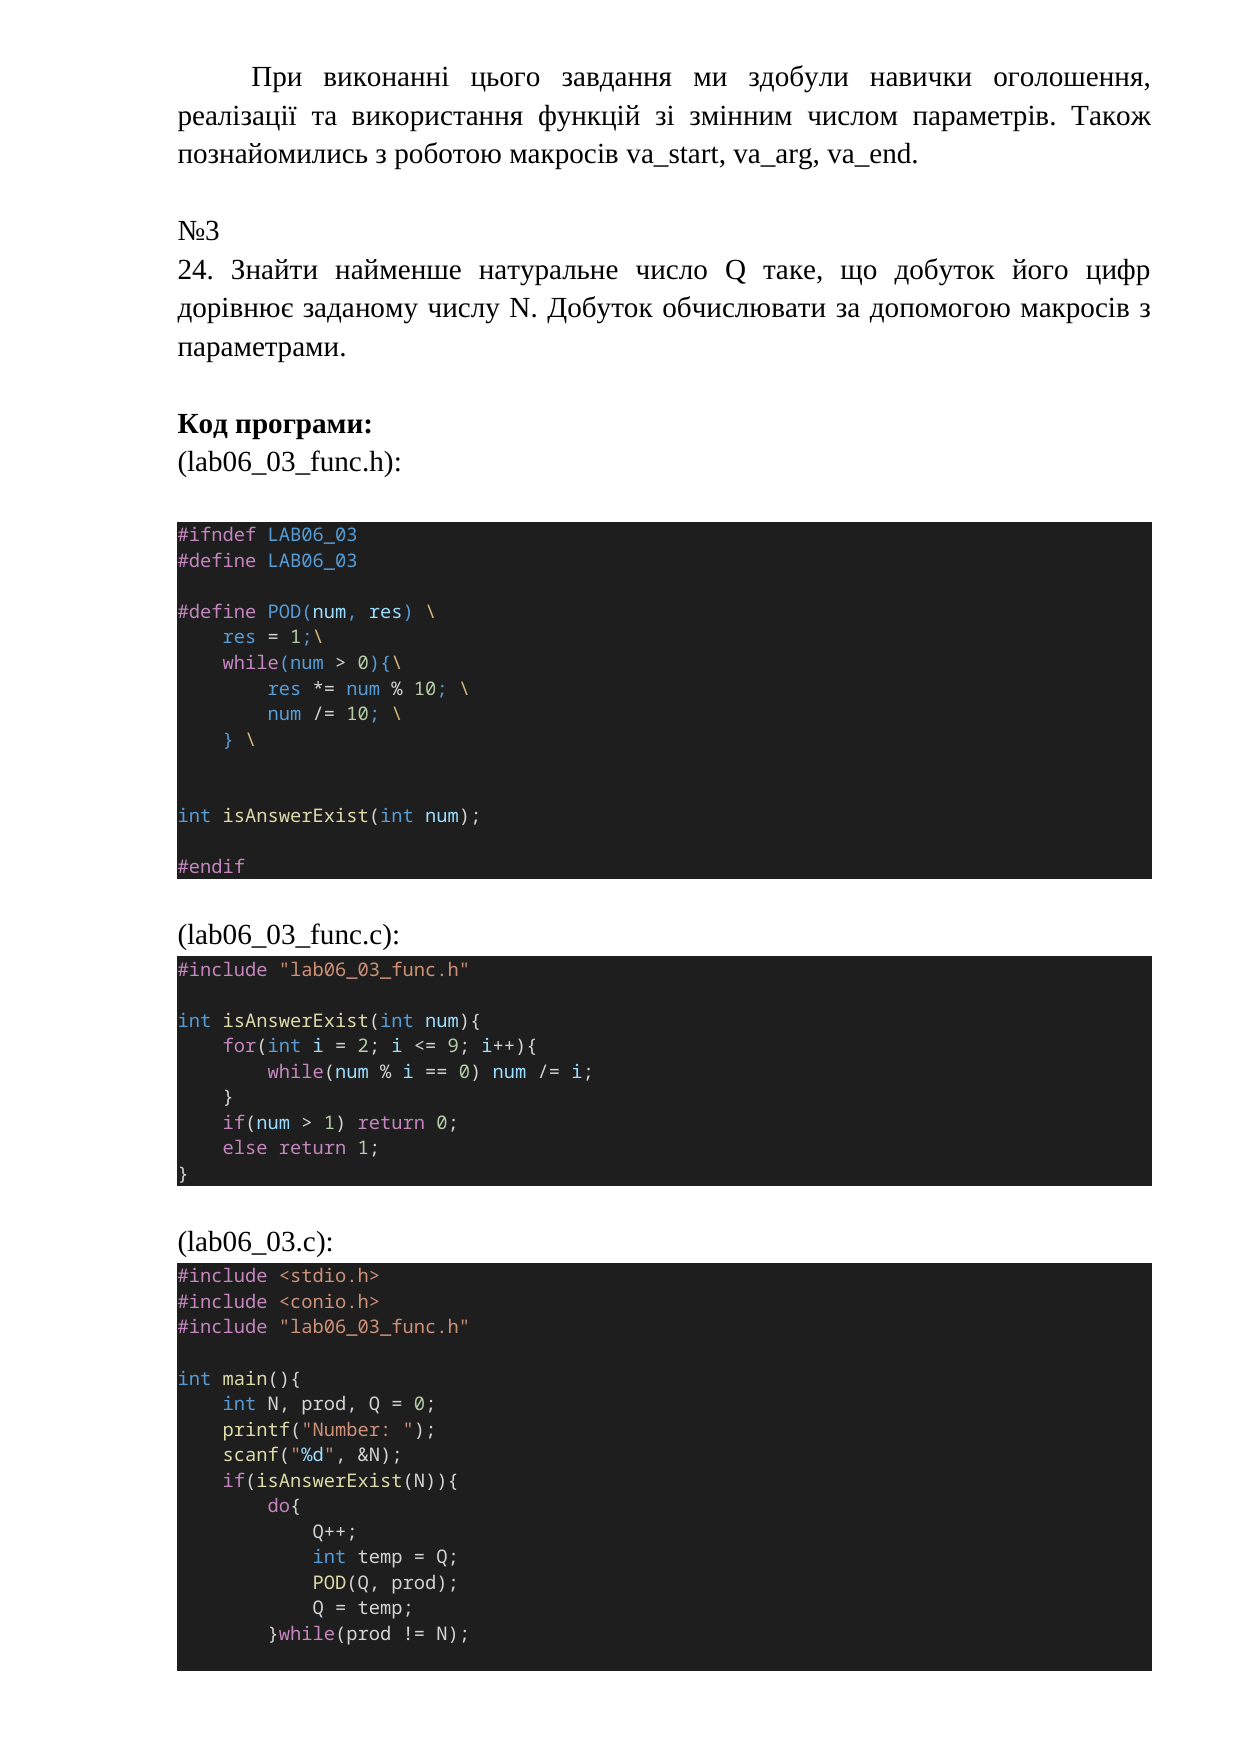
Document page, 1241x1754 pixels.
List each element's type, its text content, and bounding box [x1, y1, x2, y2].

text #include "lab06_03_func.h" [177, 1314, 1152, 1339]
text }while(prod != N); [177, 1620, 1152, 1646]
text (lab06_03_func.h): [177, 444, 1152, 478]
text #include "lab06_03_func.h" [177, 956, 1152, 982]
text #endif [177, 853, 1152, 879]
text num /= 10; \ [177, 700, 1152, 726]
text int isAnswerExist(int num); [177, 802, 1152, 828]
text int N, prod, Q = 0; [177, 1390, 1152, 1416]
text res *= num % 10; \ [177, 675, 1152, 700]
text scanf("%d", &N); [177, 1441, 1152, 1467]
text do{ [177, 1492, 1152, 1518]
text 24. Знайти найменше натуральне число Q таке, що добуток його цифр дорівнює заданому числу N. Добуток обчислювати за допомогою макросів з параметрами. [177, 252, 1152, 362]
text #ifndef LAB06_03 [177, 522, 1152, 547]
text #define POD(num, res) \ [177, 598, 1152, 624]
text if(isAnswerExist(N)){ [177, 1467, 1152, 1492]
text Q++; [177, 1518, 1152, 1543]
text int isAnswerExist(int num){ [177, 1007, 1152, 1033]
text } \ [177, 726, 1152, 751]
text int main(){ [177, 1365, 1152, 1390]
text } [177, 1160, 1152, 1186]
text #include <conio.h> [177, 1288, 1152, 1314]
text POD(Q, prod); [177, 1569, 1152, 1594]
text #define LAB06_03 [177, 547, 1152, 573]
text Q = temp; [177, 1594, 1152, 1620]
text (lab06_03.c): [177, 1224, 1152, 1258]
text else return 1; [177, 1135, 1152, 1160]
text Код програми: [177, 406, 1152, 439]
text while(num > 0){\ [177, 649, 1152, 675]
text int temp = Q; [177, 1543, 1152, 1569]
text for(int i = 2; i <= 9; i++){ [177, 1033, 1152, 1058]
text printf("Number: "); [177, 1416, 1152, 1441]
text (lab06_03_func.c): [177, 917, 1152, 951]
text #include <stdio.h> [177, 1263, 1152, 1288]
text При виконанні цього завдання ми здобули навички оголошення, реалізації та використання функцій зі змінним числом параметрів. Також познайомились з роботою макросів va_start, va_arg, va_end. [177, 59, 1152, 170]
text while(num % i == 0) num /= i; [177, 1058, 1152, 1084]
text №3 [177, 213, 1152, 247]
text } [177, 1084, 1152, 1109]
text res = 1;\ [177, 624, 1152, 649]
text if(num > 1) return 0; [177, 1109, 1152, 1135]
